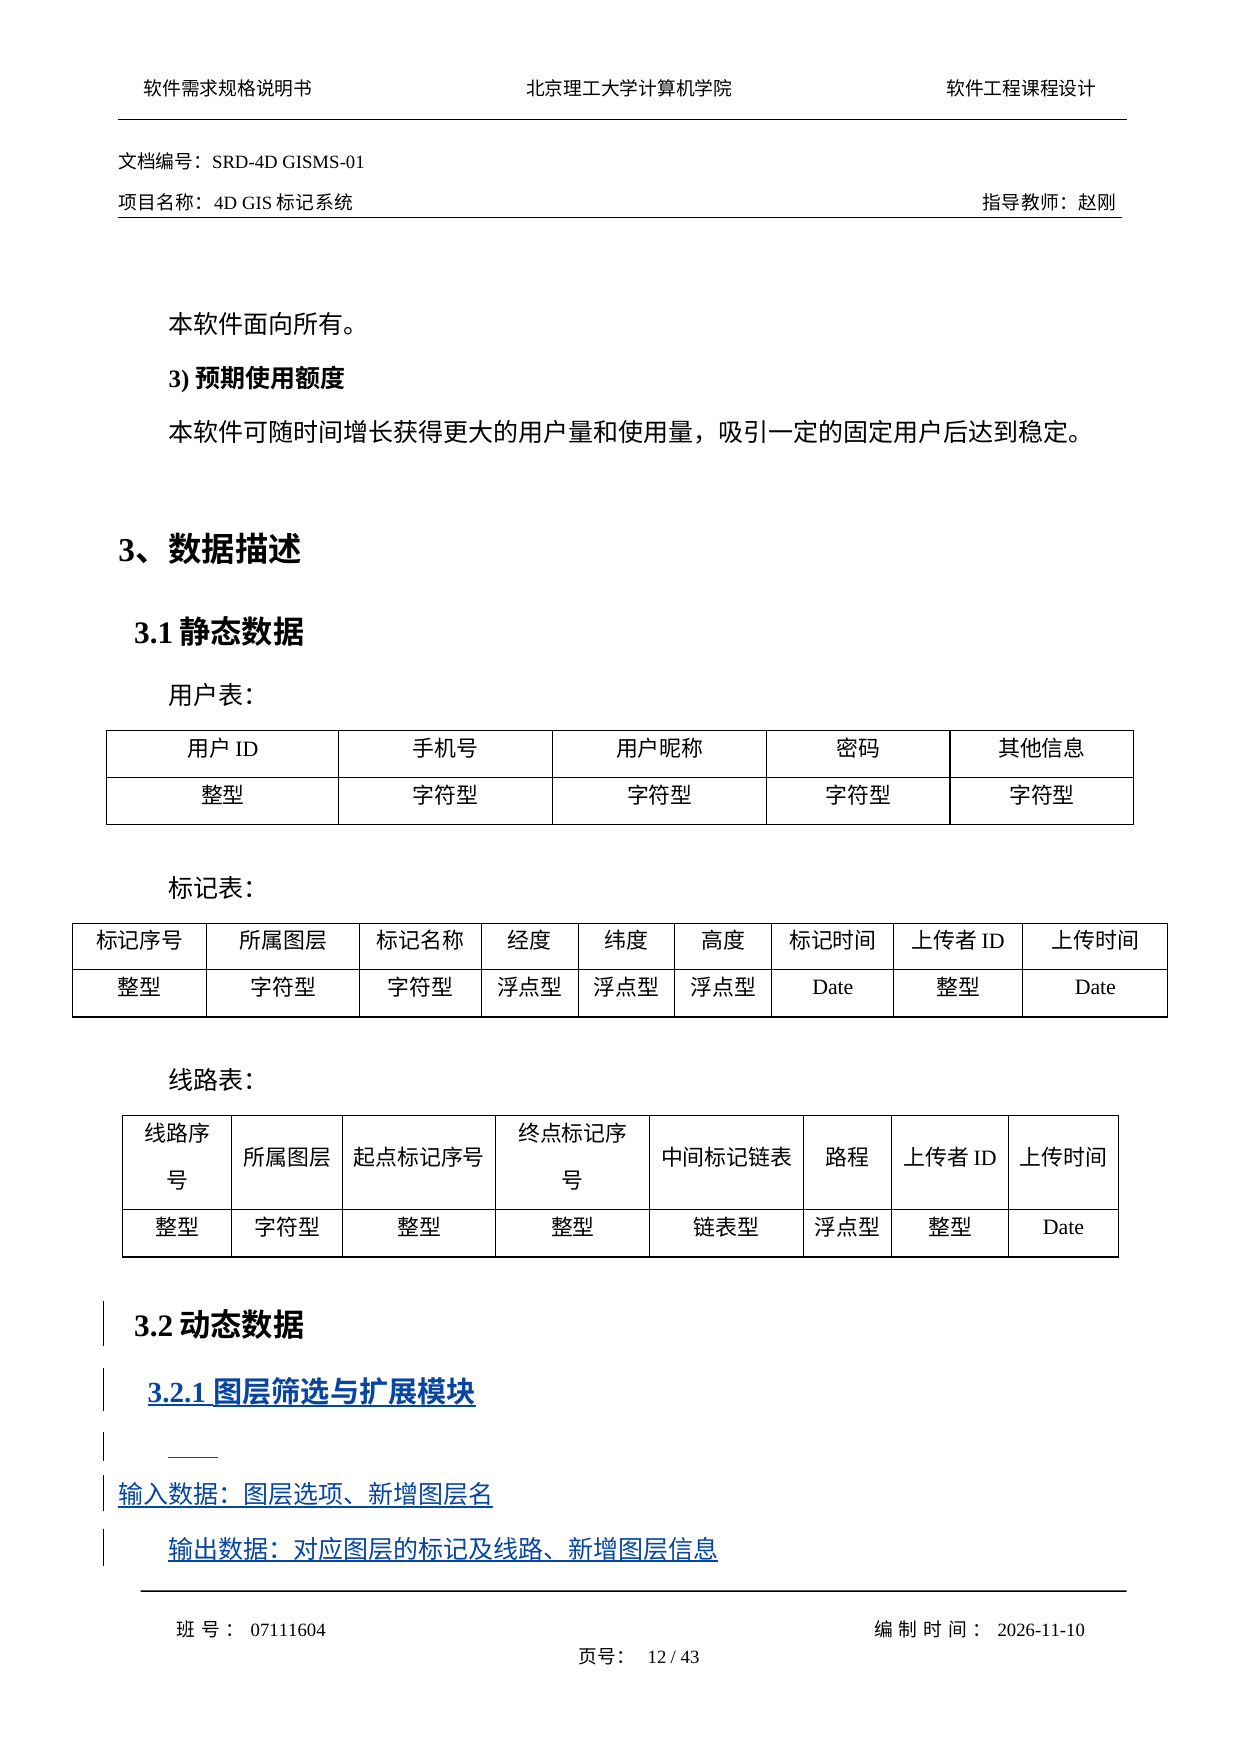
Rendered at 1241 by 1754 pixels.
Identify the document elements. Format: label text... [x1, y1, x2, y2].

table_cell 整型 [73, 970, 206, 1016]
table_cell 整型 [496, 1210, 649, 1256]
table_header 标记名称 [360, 924, 481, 969]
text 用户表： [118, 676, 1122, 712]
subtitle 3.1静态数据 [118, 608, 1122, 653]
table_cell 整型 [894, 970, 1022, 1016]
table_cell 字符型 [339, 778, 552, 824]
table_cell 整型 [107, 778, 338, 824]
table_cell 字符型 [232, 1210, 342, 1256]
table_cell 字符型 [360, 970, 481, 1016]
table_header 中间标记链表 [650, 1116, 803, 1209]
text 线路表： [118, 1061, 1122, 1097]
table_cell Date [1009, 1210, 1118, 1256]
text 标记表： [118, 868, 1122, 904]
table_header 用户昵称 [553, 731, 766, 777]
table_header 起点标记序号 [343, 1116, 495, 1209]
table_cell 浮点型 [482, 970, 578, 1016]
table_header 上传者ID [894, 924, 1022, 969]
table_cell Date [1023, 970, 1167, 1016]
table_cell 整型 [123, 1210, 231, 1256]
table_cell 字符型 [767, 778, 949, 824]
subtitle 3.2动态数据 [118, 1301, 1122, 1346]
text 3) 预期使用额度 [118, 358, 1122, 395]
table_cell Date [772, 970, 893, 1016]
text 本软件可随时间增长获得更大的用户量和使用量，吸引一定的固定用户后达到稳定。 [118, 413, 1122, 449]
table_cell 字符型 [951, 778, 1133, 824]
table_header 手机号 [339, 731, 552, 777]
table_header 路程 [804, 1116, 891, 1209]
table_header 经度 [482, 924, 578, 969]
table_header 线路序号 [123, 1116, 231, 1209]
table_cell 浮点型 [579, 970, 674, 1016]
table_header 上传者ID [892, 1116, 1008, 1209]
table_cell 整型 [892, 1210, 1008, 1256]
table_cell 链表型 [650, 1210, 803, 1256]
table_header 终点标记序号 [496, 1116, 649, 1209]
table_header 所属图层 [232, 1116, 342, 1209]
table_cell 字符型 [553, 778, 766, 824]
table_cell 字符型 [207, 970, 359, 1016]
table_cell 浮点型 [804, 1210, 891, 1256]
table_header 上传时间 [1023, 924, 1167, 969]
text 本软件面向所有。 [118, 304, 1122, 340]
table_cell 整型 [343, 1210, 495, 1256]
table_cell 浮点型 [675, 970, 771, 1016]
table_header 标记时间 [772, 924, 893, 969]
table_header 标记序号 [73, 924, 206, 969]
table_header 高度 [675, 924, 771, 969]
table_header 密码 [767, 731, 949, 777]
table_header 所属图层 [207, 924, 359, 969]
table_header 纬度 [579, 924, 674, 969]
table_header 其他信息 [951, 731, 1133, 777]
table_header 上传时间 [1009, 1116, 1118, 1209]
subtitle 3、数据描述 [118, 523, 1122, 571]
table_header 用户ID [107, 731, 338, 777]
